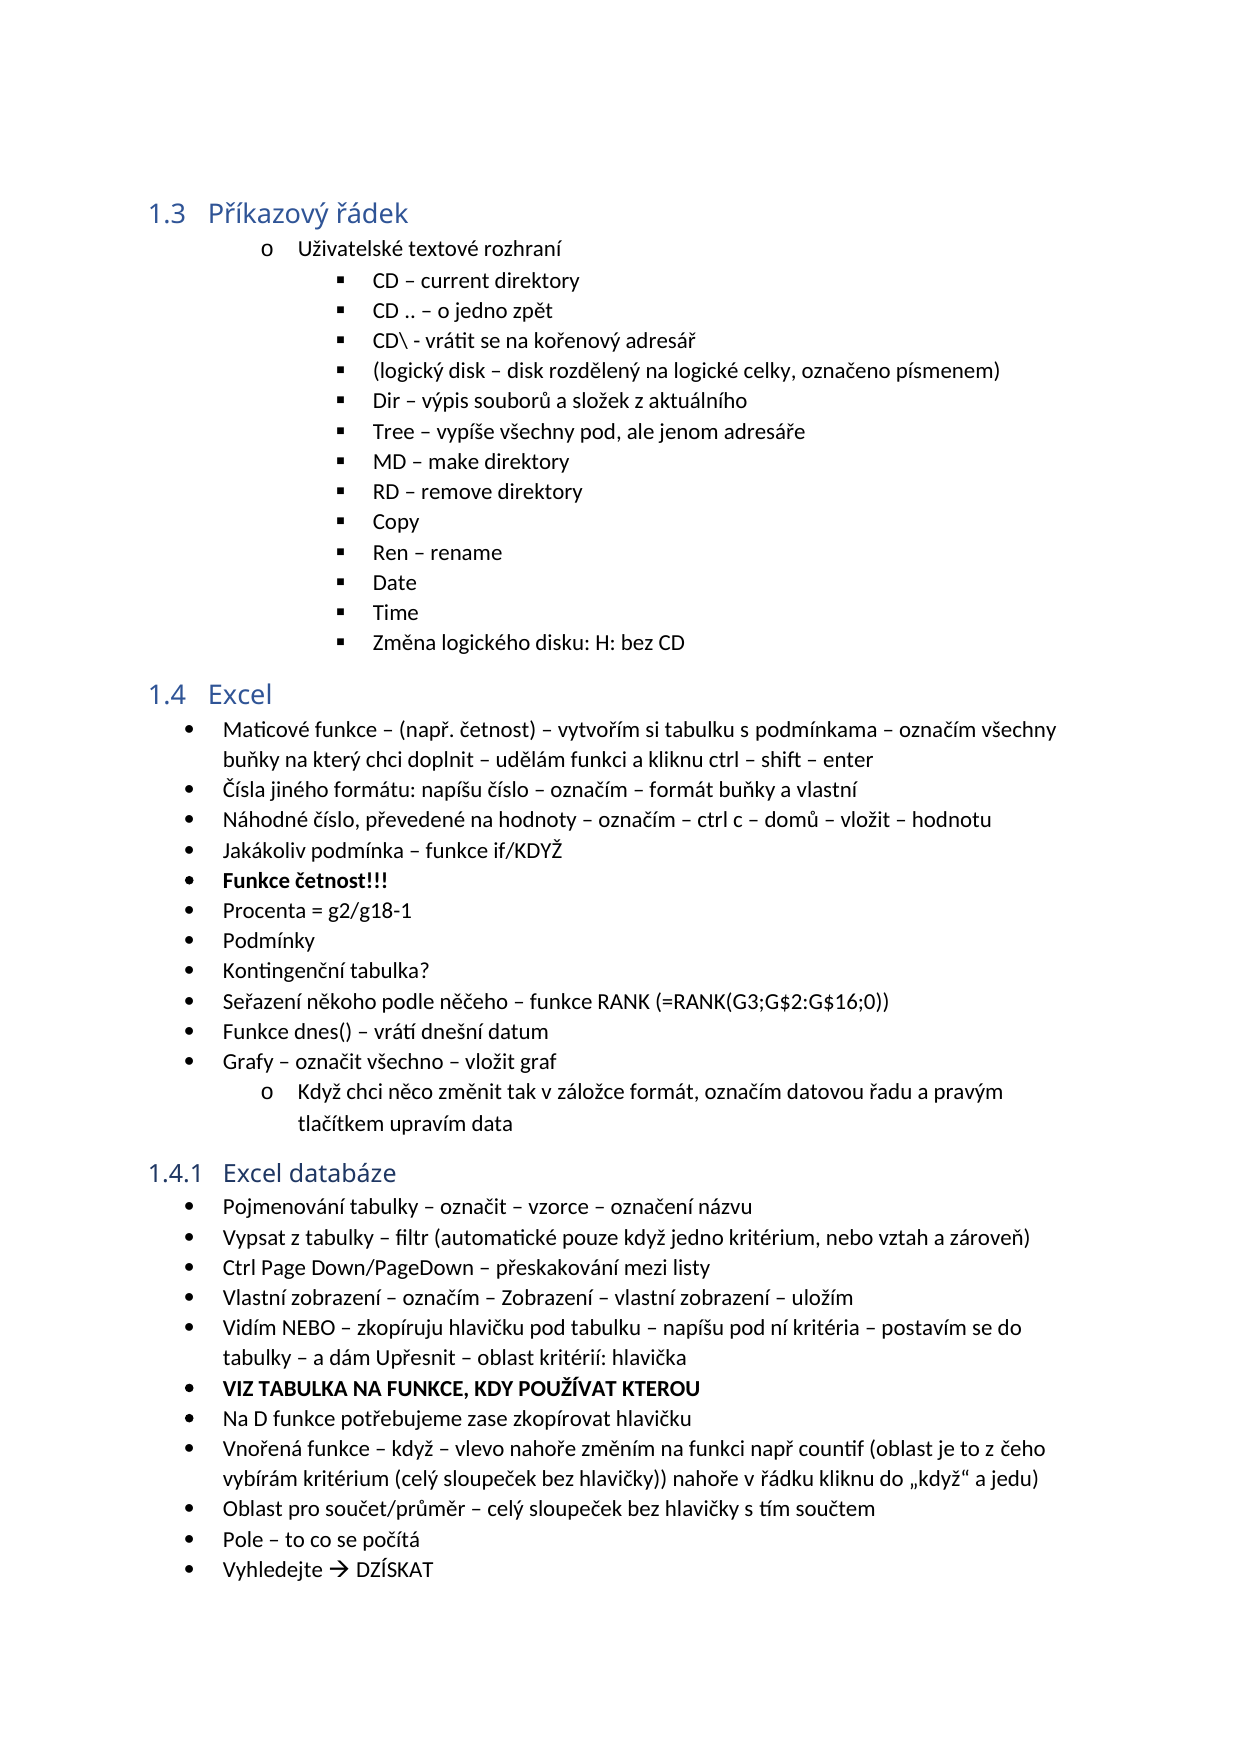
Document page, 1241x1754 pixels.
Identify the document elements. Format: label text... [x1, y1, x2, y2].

list Vnořená funkce – když – vlevo nahoře změním na funkci např countif (oblast je to z čeho vybírám kritérium (celý sloupeček bez hlavičky)) nahoře v řádku kliknu do „když“ a jedu) [185, 1434, 1093, 1492]
list Pole – to co se počítá [185, 1525, 1093, 1553]
list Time [335, 598, 1093, 626]
list Uživatelské textové rozhraní [260, 234, 1093, 263]
list RD – remove direktory [335, 477, 1093, 505]
subtitle Excel [148, 675, 1093, 712]
list Date [335, 568, 1093, 596]
subtitle Příkazový řádek [148, 194, 1093, 231]
list Vlastní zobrazení – označím – Zobrazení – vlastní zobrazení – uložím [185, 1283, 1093, 1311]
list Seřazení někoho podle něčeho – funkce RANK (=RANK(G3;G$2:G$16;0)) [185, 987, 1093, 1015]
list Na D funkce potřebujeme zase zkopírovat hlavičku [185, 1404, 1093, 1432]
list VIZ TABULKA NA FUNKCE, KDY POUŽÍVAT KTEROU [185, 1374, 1093, 1402]
list Kontingenční tabulka? [185, 957, 1093, 984]
list Oblast pro součet/průměr – celý sloupeček bez hlavičky s tím součtem [185, 1494, 1093, 1522]
list Vypsat z tabulky – filtr (automatické pouze když jedno kritérium, nebo vztah a zároveň) [185, 1223, 1093, 1251]
list CD\ - vrátit se na kořenový adresář [335, 326, 1093, 354]
list Funkce dnes() – vrátí dnešní datum [185, 1017, 1093, 1045]
list Když chci něco změnit tak v záložce formát, označím datovou řadu a pravým tlačítkem upravím data [260, 1077, 1093, 1137]
list Grafy – označit všechno – vložit graf [185, 1047, 1093, 1075]
subtitle Excel databáze [148, 1156, 1093, 1190]
list Čísla jiného formátu: napíšu číslo – označím – formát buňky a vlastní [185, 775, 1093, 803]
list Pojmenování tabulky – označit – vzorce – označení názvu [185, 1192, 1093, 1220]
list Copy [335, 507, 1093, 535]
list CD – current direktory [335, 266, 1093, 294]
list Změna logického disku: H: bez CD [335, 628, 1093, 656]
list Procenta = g2/g18-1 [185, 896, 1093, 924]
list Jakákoliv podmínka – funkce if/KDYŽ [185, 836, 1093, 864]
list Maticové funkce – (např. četnost) – vytvořím si tabulku s podmínkama – označím všechny buňky na který chci doplnit – udělám funkci a kliknu ctrl – shift – enter [185, 715, 1093, 773]
list Funkce četnost!!! [185, 866, 1093, 894]
list MD – make direktory [335, 447, 1093, 475]
list CD .. – o jedno zpět [335, 296, 1093, 324]
list Vyhledejte DZÍSKAT [185, 1555, 1093, 1583]
list Náhodné číslo, převedené na hodnoty – označím – ctrl c – domů – vložit – hodnotu [185, 806, 1093, 833]
list Tree – vypíše všechny pod, ale jenom adresáře [335, 417, 1093, 445]
list (logický disk – disk rozdělený na logické celky, označeno písmenem) [335, 356, 1093, 384]
list Dir – výpis souborů a složek z aktuálního [335, 387, 1093, 414]
list Ctrl Page Down/PageDown – přeskakování mezi listy [185, 1253, 1093, 1281]
list Vidím NEBO – zkopíruju hlavičku pod tabulku – napíšu pod ní kritéria – postavím se do tabulky – a dám Upřesnit – oblast kritérií: hlavička [185, 1313, 1093, 1371]
list Ren – rename [335, 538, 1093, 566]
list Podmínky [185, 926, 1093, 954]
